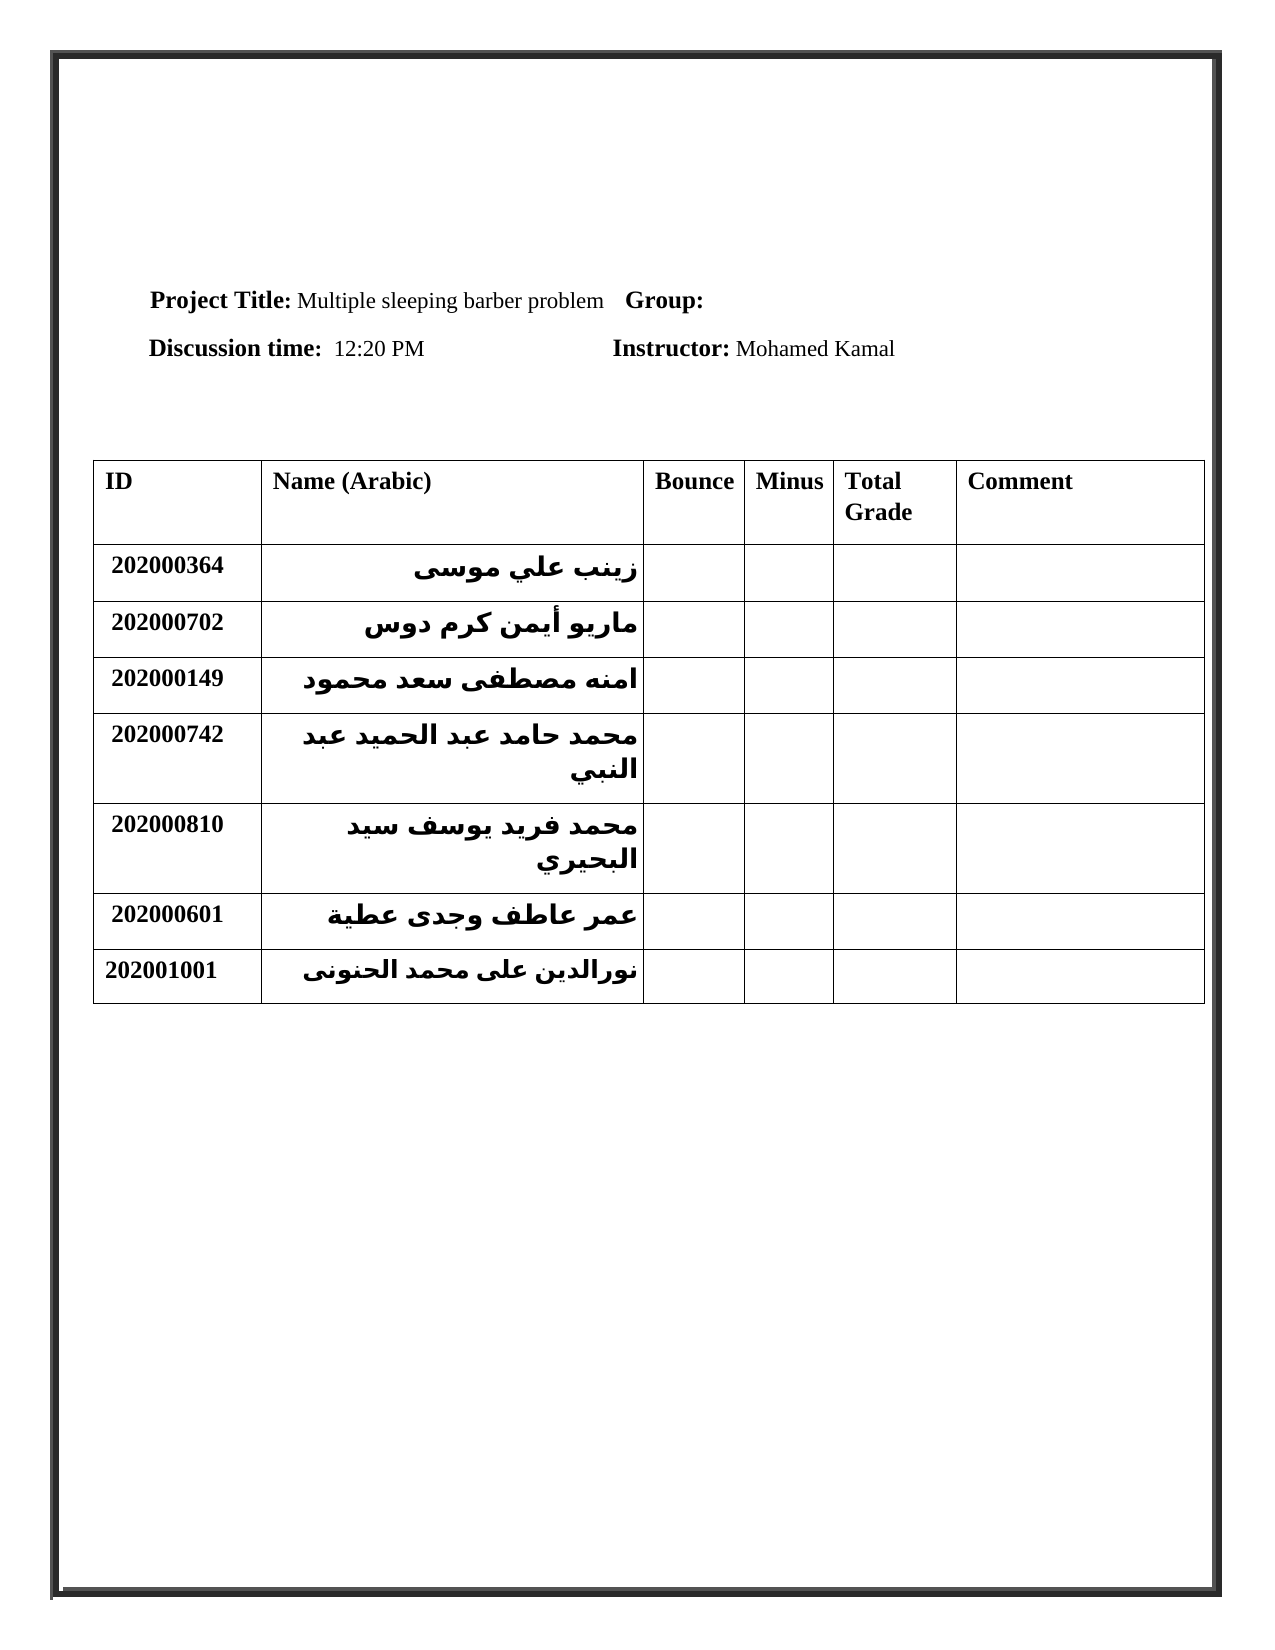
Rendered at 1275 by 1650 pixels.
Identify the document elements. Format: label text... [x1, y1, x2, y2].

table_header Name (Arabic) [262, 461, 643, 544]
table_cell 202000742 [94, 714, 261, 803]
table_cell ماريو أيمن كرم دوس [262, 602, 643, 657]
table_cell [745, 545, 833, 601]
table_cell [834, 545, 956, 601]
table_header ID [94, 461, 261, 544]
table_cell [745, 950, 833, 1003]
table_cell 202000149 [94, 658, 261, 713]
table_cell عمر عاطف وجدى عطية [262, 894, 643, 949]
table_cell [644, 804, 744, 893]
table_cell نورالدين على محمد الحنونى [262, 950, 643, 1003]
table_header Minus [745, 461, 833, 544]
table_cell [644, 658, 744, 713]
table_cell 202000810 [94, 804, 261, 893]
table_cell [957, 658, 1204, 713]
table_cell [644, 714, 744, 803]
table_cell [644, 602, 744, 657]
table_cell [834, 602, 956, 657]
text Discussion time: 12:20 PM Instructor: Mohamed Kamal [148, 333, 1126, 362]
table_header Comment [957, 461, 1204, 544]
table_cell [644, 950, 744, 1003]
table_cell [745, 804, 833, 893]
table_cell [957, 804, 1204, 893]
table_cell [644, 894, 744, 949]
table_cell 202001001 [94, 950, 261, 1003]
table_cell محمد حامد عبد الحميد عبد النبي [262, 714, 643, 803]
table_cell امنه مصطفى سعد محمود [262, 658, 643, 713]
table_cell [957, 894, 1204, 949]
table_cell [644, 545, 744, 601]
text Project Title: Multiple sleeping barber problem Group: [150, 285, 1125, 314]
table_cell زينب علي موسى [262, 545, 643, 601]
table_header Total Grade [834, 461, 956, 544]
table_cell محمد فريد يوسف سيد البحيري [262, 804, 643, 893]
table_cell [957, 602, 1204, 657]
table_cell [745, 714, 833, 803]
table_cell [834, 804, 956, 893]
table_cell [957, 950, 1204, 1003]
table_cell [834, 894, 956, 949]
table_cell [957, 714, 1204, 803]
table_cell [834, 658, 956, 713]
table_cell 202000601 [94, 894, 261, 949]
table_cell [834, 714, 956, 803]
table_cell [745, 658, 833, 713]
table_cell [834, 950, 956, 1003]
table_cell 202000702 [94, 602, 261, 657]
table_cell [745, 602, 833, 657]
table_cell [745, 894, 833, 949]
table_cell 202000364 [94, 545, 261, 601]
table_header Bounce [644, 461, 744, 544]
table_cell [957, 545, 1204, 601]
